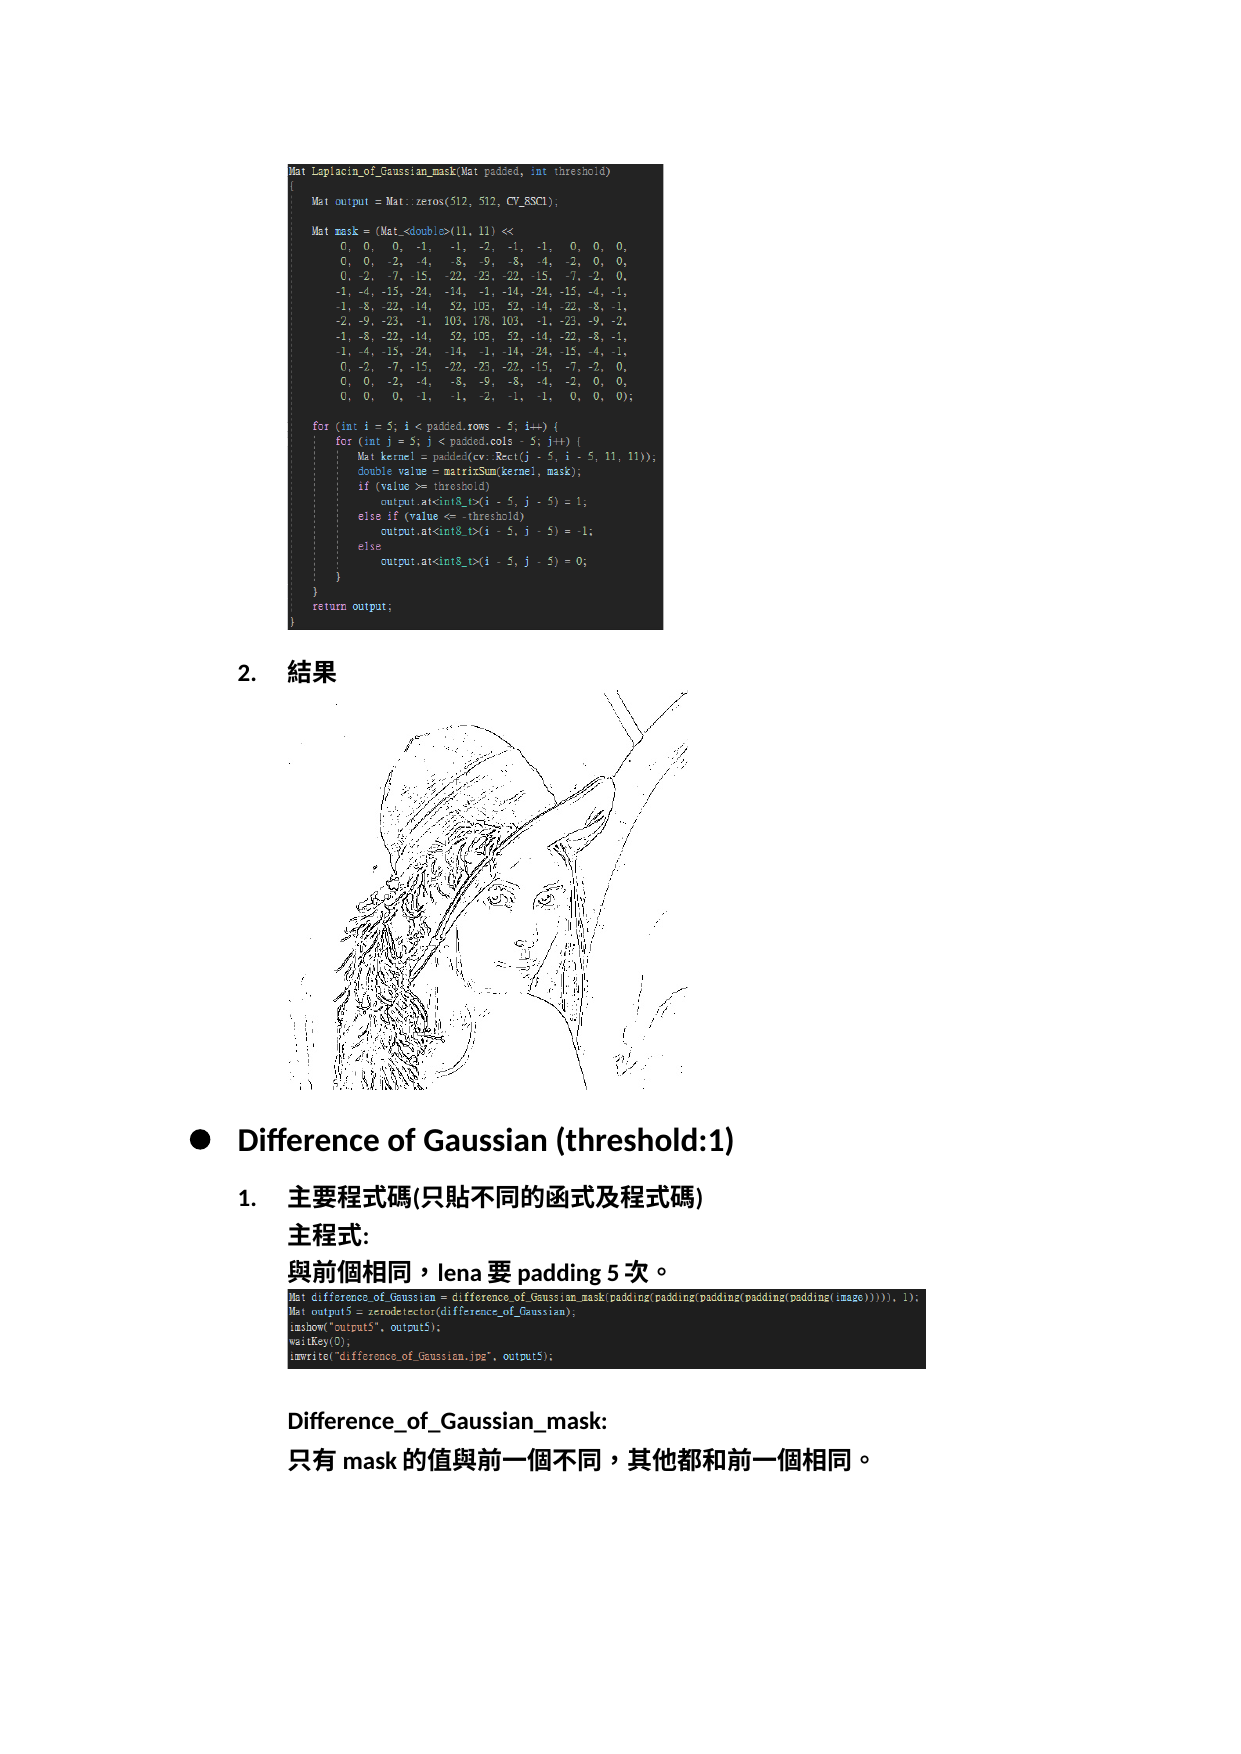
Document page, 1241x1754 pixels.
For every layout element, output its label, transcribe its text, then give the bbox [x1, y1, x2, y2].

list 只有mask的值與前一個不同，其他都和前一個相同。 [287, 1439, 1053, 1477]
list Difference_of_Gaussian_mask: [287, 1402, 1053, 1439]
list 主要程式碼(只貼不同的函式及程式碼) [237, 1177, 1053, 1214]
picture [287, 1289, 926, 1369]
list 主程式: [287, 1214, 1053, 1252]
picture [287, 689, 688, 1090]
list Difference of Gaussian (threshold:1) [187, 1102, 1053, 1177]
list 結果 [237, 652, 1053, 689]
list 與前個相同，lena要padding 5次。 [287, 1252, 1053, 1289]
picture [287, 164, 664, 630]
